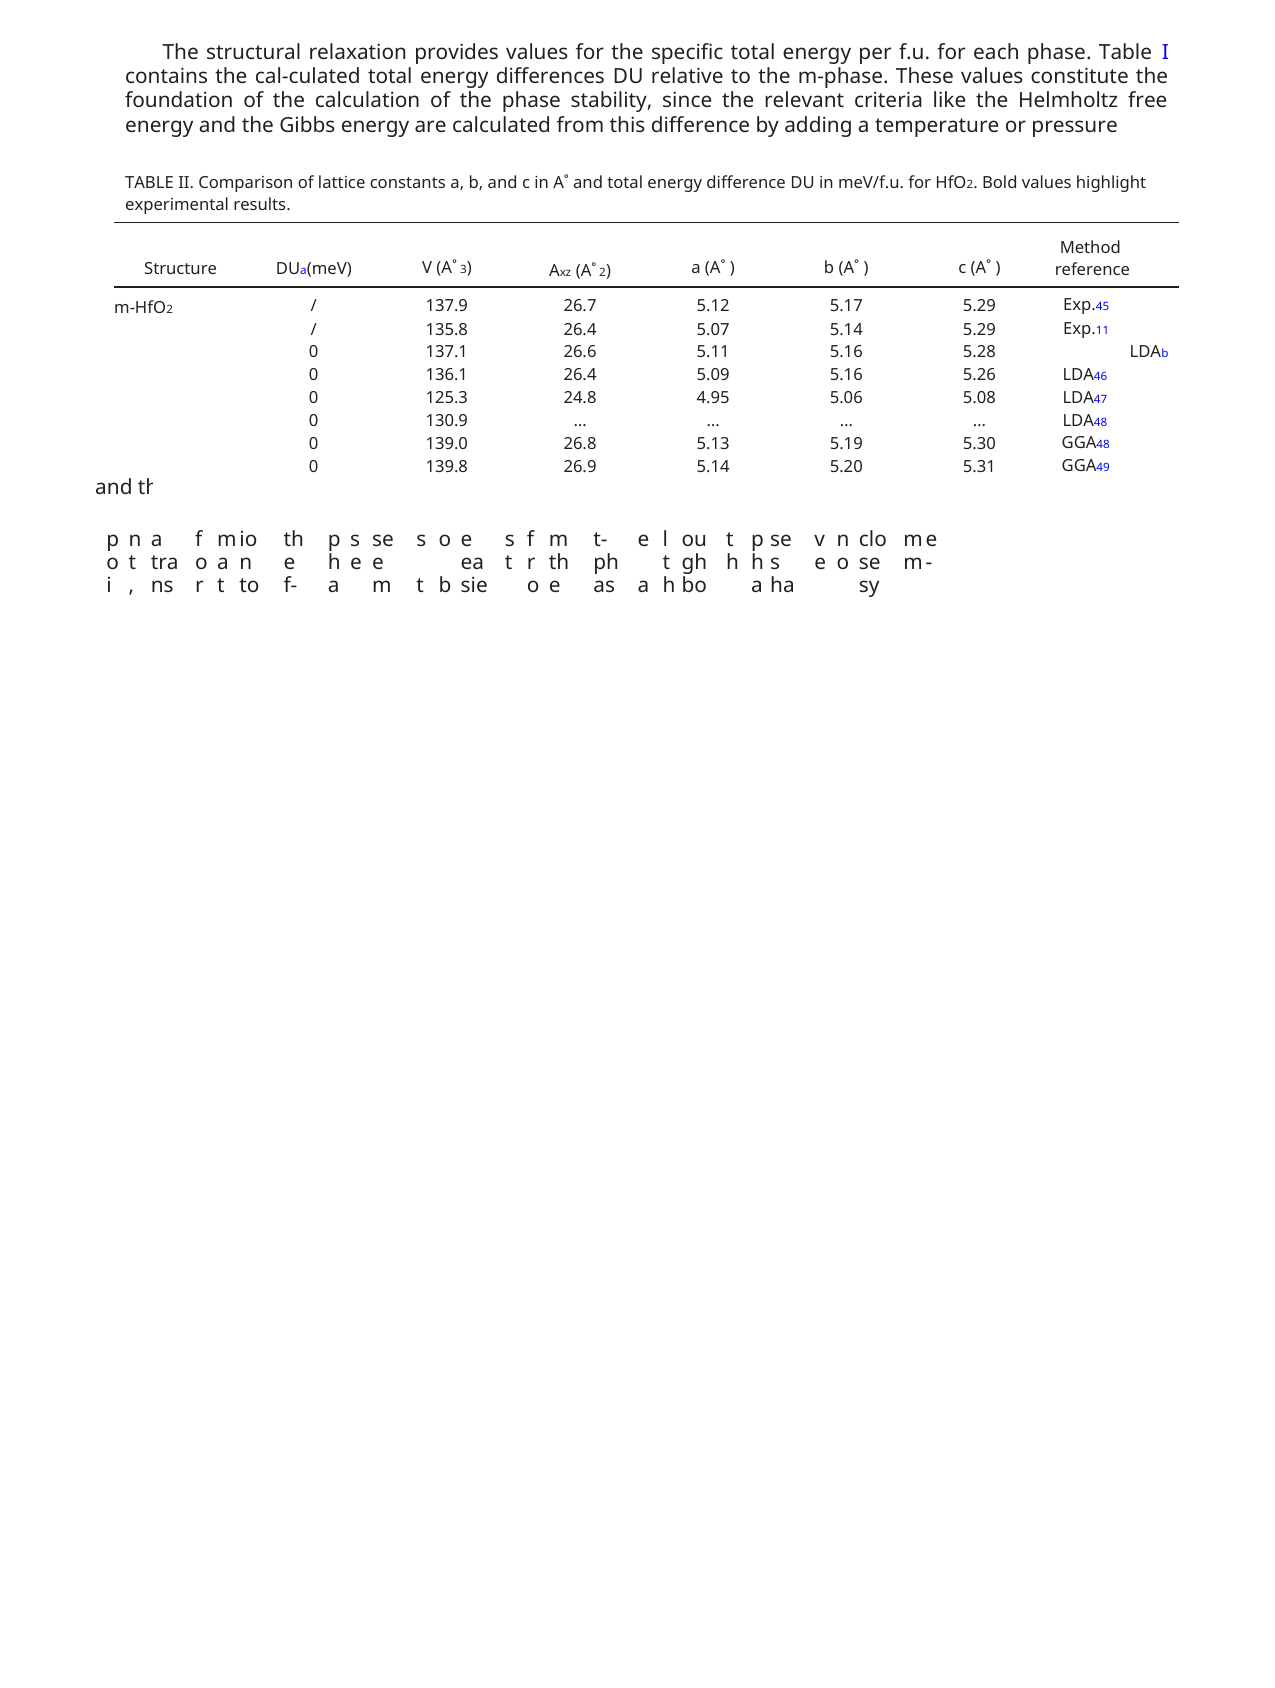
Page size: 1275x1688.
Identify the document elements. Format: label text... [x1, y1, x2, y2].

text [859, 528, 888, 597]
table_cell 5.11 [646, 337, 779, 360]
table_cell … [646, 406, 779, 429]
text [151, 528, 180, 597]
table_cell 5.09 [646, 360, 779, 383]
table_cell 5.29 [913, 288, 1046, 314]
table_cell 4.95 [646, 383, 779, 406]
table_header DUa(meV) [247, 223, 380, 286]
table_header Axz (A˚ 2) [513, 223, 646, 286]
table_cell 136.1 [380, 360, 513, 383]
table_cell / [247, 314, 380, 337]
table_cell 5.20 [780, 452, 913, 473]
table_cell 26.7 [513, 288, 646, 314]
table_cell 26.9 [513, 452, 646, 473]
table_cell 5.07 [646, 314, 779, 337]
table_header V (A˚ 3) [380, 223, 513, 286]
table_cell 26.6 [513, 337, 646, 360]
table_cell 5.12 [646, 288, 779, 314]
table_cell … [513, 406, 646, 429]
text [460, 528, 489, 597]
table_cell 0 [247, 429, 380, 452]
table_cell 26.8 [513, 429, 646, 452]
table_header c (A˚ ) [913, 223, 1046, 286]
table_cell 5.28 [913, 337, 1046, 360]
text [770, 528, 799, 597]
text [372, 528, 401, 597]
table_cell 5.06 [780, 383, 913, 406]
table_cell 5.26 [913, 360, 1046, 383]
table_cell 139.8 [380, 452, 513, 473]
table_header b (A˚ ) [780, 223, 913, 286]
table_cell 0 [247, 383, 380, 406]
table_cell Exp.11 [1046, 314, 1179, 337]
table_cell 5.30 [913, 429, 1046, 452]
table_cell LDA46 [1046, 360, 1179, 383]
table_cell 5.08 [913, 383, 1046, 406]
text TABLE II. Comparison of lattice constants a, b, and c in A˚ and total energy difference DU in meV/f.u. for HfO2. Bold values highlight experimental results. [125, 171, 1171, 215]
table_cell / [247, 288, 380, 314]
table_cell LDA48 [1046, 406, 1179, 429]
table_cell 0 [247, 360, 380, 383]
table_cell Exp.45 [1046, 288, 1179, 314]
table_cell 0 [247, 406, 380, 429]
table_cell 137.1 [380, 337, 513, 360]
table_cell GGA48 [1046, 429, 1179, 452]
table_cell m-HfO2 [114, 288, 247, 473]
table_cell 5.13 [646, 429, 779, 452]
table_cell 26.4 [513, 314, 646, 337]
table_cell LDAb [1046, 337, 1179, 360]
table_cell reference [1046, 258, 1179, 286]
table_cell GGA49 [1046, 452, 1179, 473]
table_cell 5.16 [780, 360, 913, 383]
table_cell 5.19 [780, 429, 913, 452]
text The structural relaxation provides values for the specific total energy per f.u. for each phase. Table I contains the cal-culated total energy differences DU relative to the m-phase. These values constitute the foundation of the calculation of the phase stability, since the relevant criteria like the Helmholtz free energy and the Gibbs energy are calculated from this difference by adding a temperature or pressure [125, 39, 1169, 137]
table_cell 5.31 [913, 452, 1046, 473]
table_cell 5.14 [780, 314, 913, 337]
table_cell … [780, 406, 913, 429]
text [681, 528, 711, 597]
table_header a (A˚ ) [646, 223, 779, 286]
table_cell 130.9 [380, 406, 513, 429]
table_cell 5.29 [913, 314, 1046, 337]
table_cell 137.9 [380, 288, 513, 314]
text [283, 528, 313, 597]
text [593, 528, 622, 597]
table_cell 24.8 [513, 383, 646, 406]
table_cell LDA47 [1046, 383, 1179, 406]
table_cell … [913, 406, 1046, 429]
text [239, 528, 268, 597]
table_cell 5.17 [780, 288, 913, 314]
table_header Structure [114, 223, 247, 286]
table_cell 5.16 [780, 337, 913, 360]
table_cell 139.0 [380, 429, 513, 452]
table_cell 5.14 [646, 452, 779, 473]
table_cell 0 [247, 452, 380, 473]
table_cell 125.3 [380, 383, 513, 406]
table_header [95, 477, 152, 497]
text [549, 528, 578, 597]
table_cell 26.4 [513, 360, 646, 383]
table_header Method [1046, 223, 1179, 258]
table_cell 135.8 [380, 314, 513, 337]
table_cell 0 [247, 337, 380, 360]
